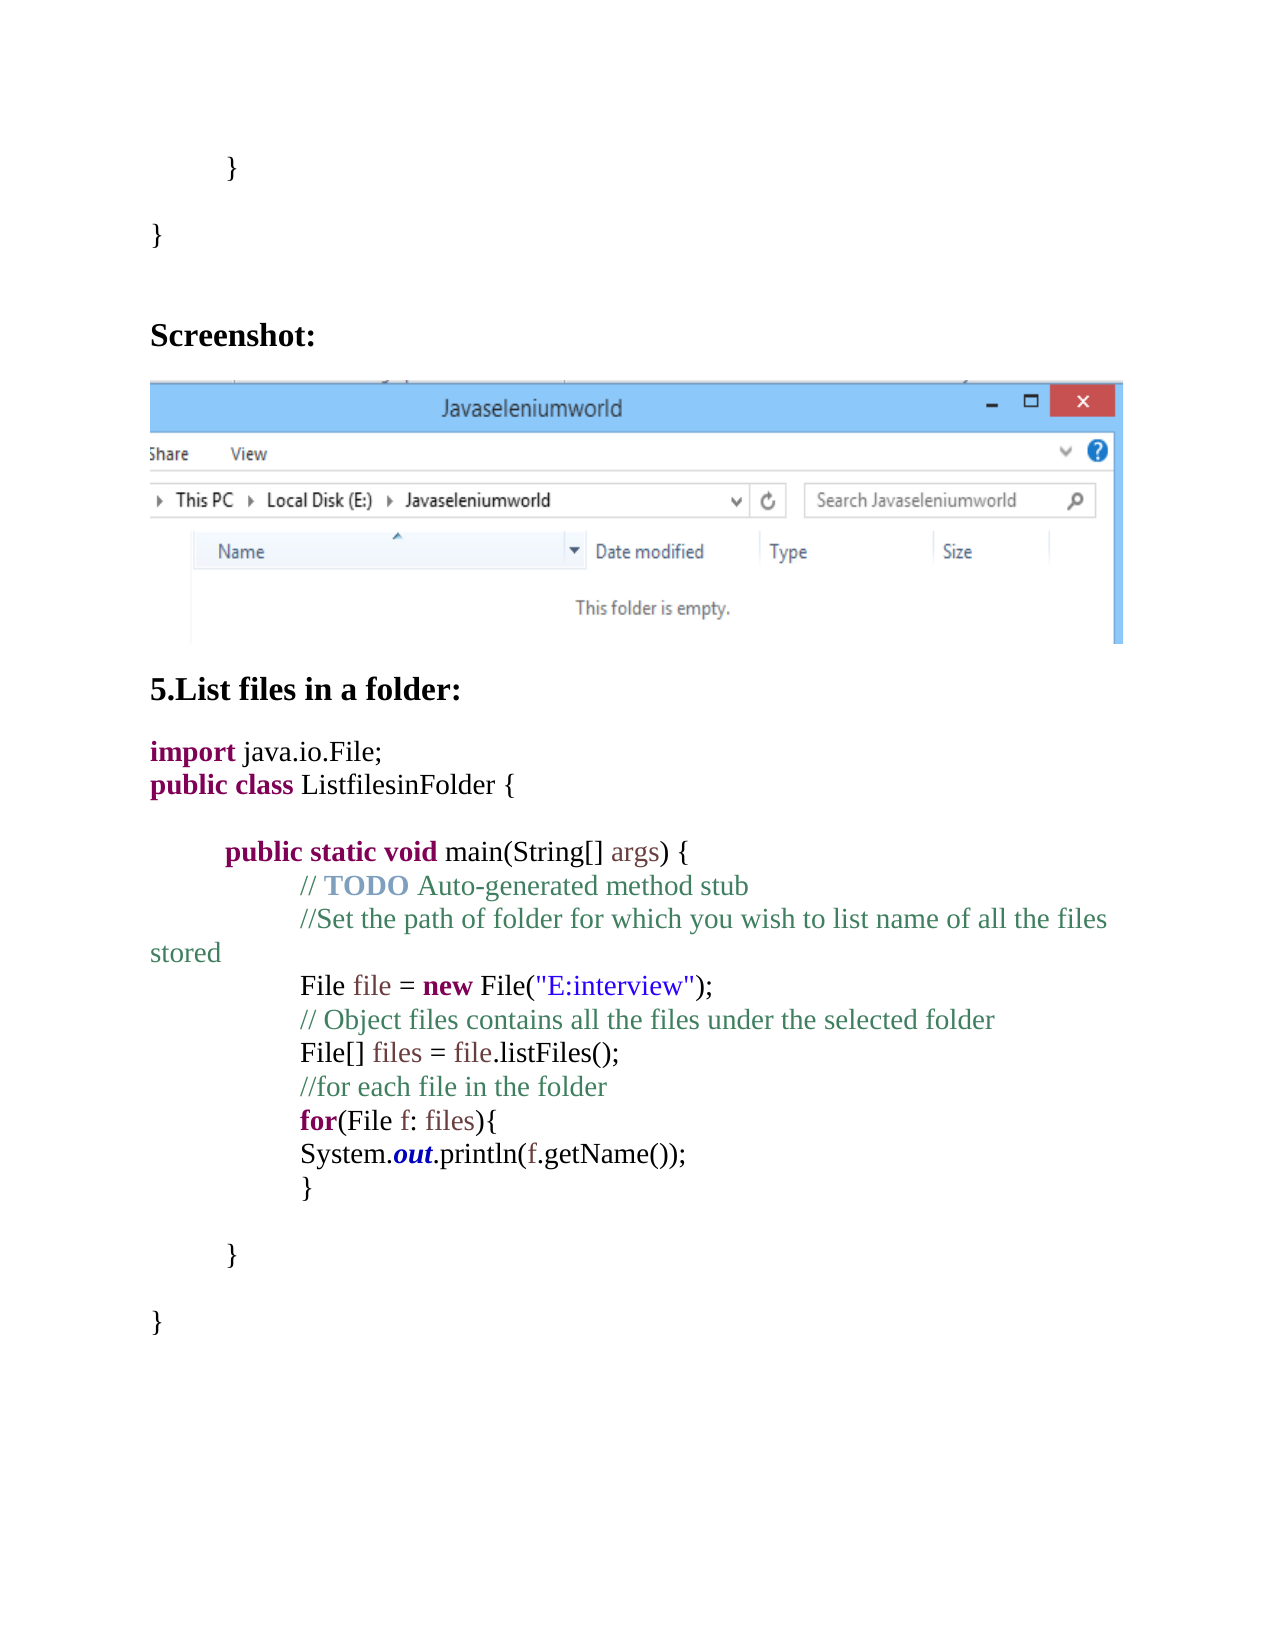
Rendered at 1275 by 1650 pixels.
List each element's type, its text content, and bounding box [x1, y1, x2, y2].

text File file = new File("E:interview"); [150, 968, 1125, 1002]
text public class ListfilesinFolder { [150, 767, 1125, 801]
text } [150, 1170, 1125, 1203]
text } [150, 150, 1125, 183]
text for(File f: files){ [150, 1103, 1125, 1136]
text } [150, 1304, 1125, 1337]
text } [150, 1237, 1125, 1270]
text // Object files contains all the files under the selected folder [150, 1002, 1125, 1036]
text } [150, 217, 1125, 251]
text // TODO Auto-generated method stub [150, 868, 1125, 901]
text public static void main(String[] args) { [150, 834, 1125, 868]
text import java.io.File; [150, 734, 1125, 767]
text 5.List files in a folder: [150, 669, 1125, 707]
text Screenshot: [150, 316, 1125, 354]
text //for each file in the folder [150, 1069, 1125, 1103]
text File[] files = file.listFiles(); [150, 1036, 1125, 1069]
text //Set the path of folder for which you wish to list name of all the files stored [150, 901, 1125, 968]
picture [150, 380, 1124, 644]
text System.out.println(f.getName()); [150, 1136, 1125, 1170]
